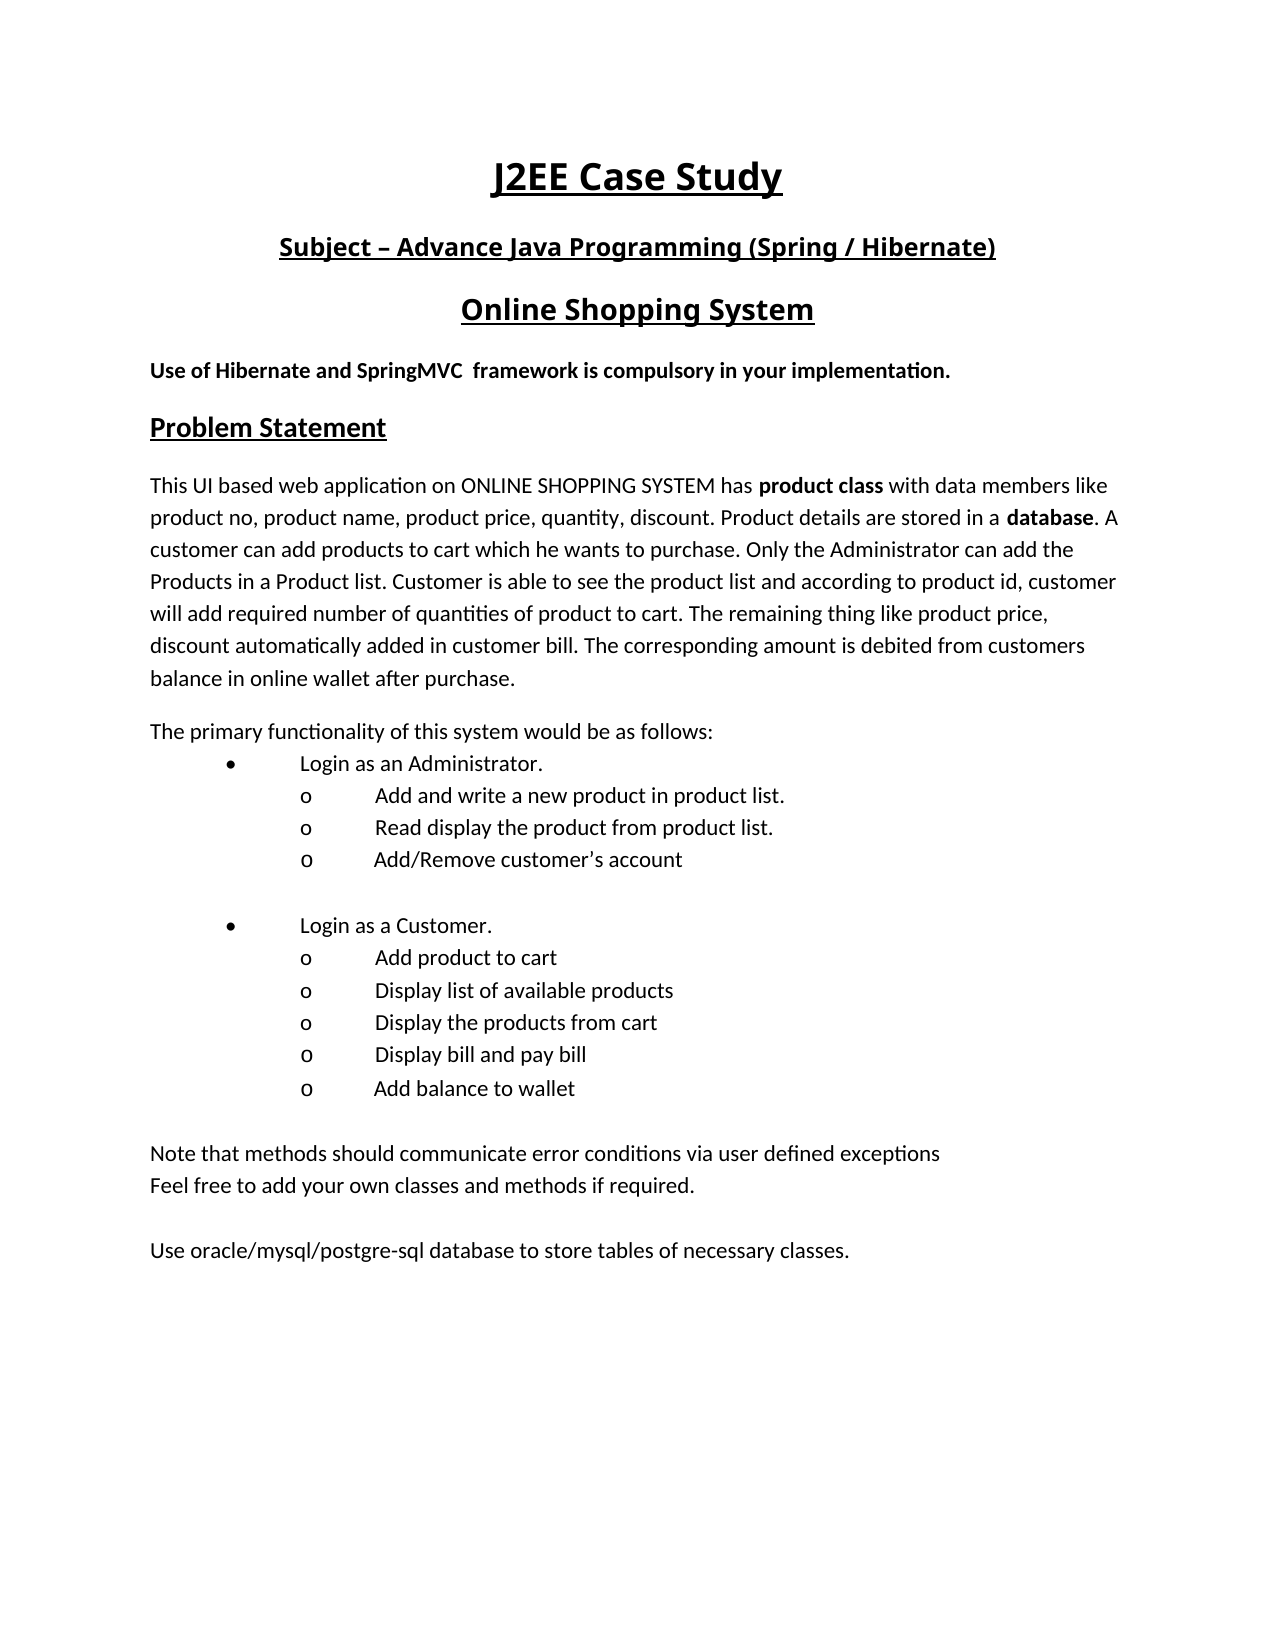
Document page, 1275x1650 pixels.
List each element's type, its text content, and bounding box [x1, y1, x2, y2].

text The primary functionality of this system would be as follows: [150, 717, 1125, 745]
text Subject – Advance Java Programming (Spring / Hibernate) [150, 229, 1125, 263]
text Feel free to add your own classes and methods if required. [150, 1172, 1125, 1199]
text o Display the products from cart [225, 1008, 1125, 1036]
text Note that methods should communicate error conditions via user defined exceptions [150, 1139, 1125, 1167]
text o Add and write a new product in product list. [225, 781, 1125, 809]
list Display bill and pay bill [300, 1040, 1125, 1069]
text • Login as a Customer. [150, 911, 1125, 939]
text Problem Statement [150, 409, 1125, 444]
text This UI based web application on ONLINE SHOPPING SYSTEM has product class with data members like product no, product name, product price, quantity, discount. Product details are stored in a database. A customer can add products to cart which he wants to purchase. Only the Administrator can add the Products in a Product list. Customer is able to see the product list and according to product id, customer will add required number of quantities of product to cart. The remaining thing like product price, discount automatically added in customer bill. The corresponding amount is debited from customers balance in online wallet after purchase. [150, 471, 1125, 692]
text Use of Hibernate and SpringMVC framework is compulsory in your implementation. [150, 356, 1125, 384]
text o Read display the product from product list. [225, 813, 1125, 841]
list Add balance to wallet [300, 1074, 1125, 1103]
text • Login as an Administrator. [150, 749, 1125, 777]
text Use oracle/mysql/postgre-sql database to store tables of necessary classes. [150, 1236, 1125, 1264]
list Add/Remove customer’s account [300, 846, 1125, 875]
text J2EE Case Study [150, 150, 1125, 201]
text o Add product to cart [225, 943, 1125, 972]
text o Display list of available products [225, 976, 1125, 1004]
text Online Shopping System [150, 289, 1125, 329]
